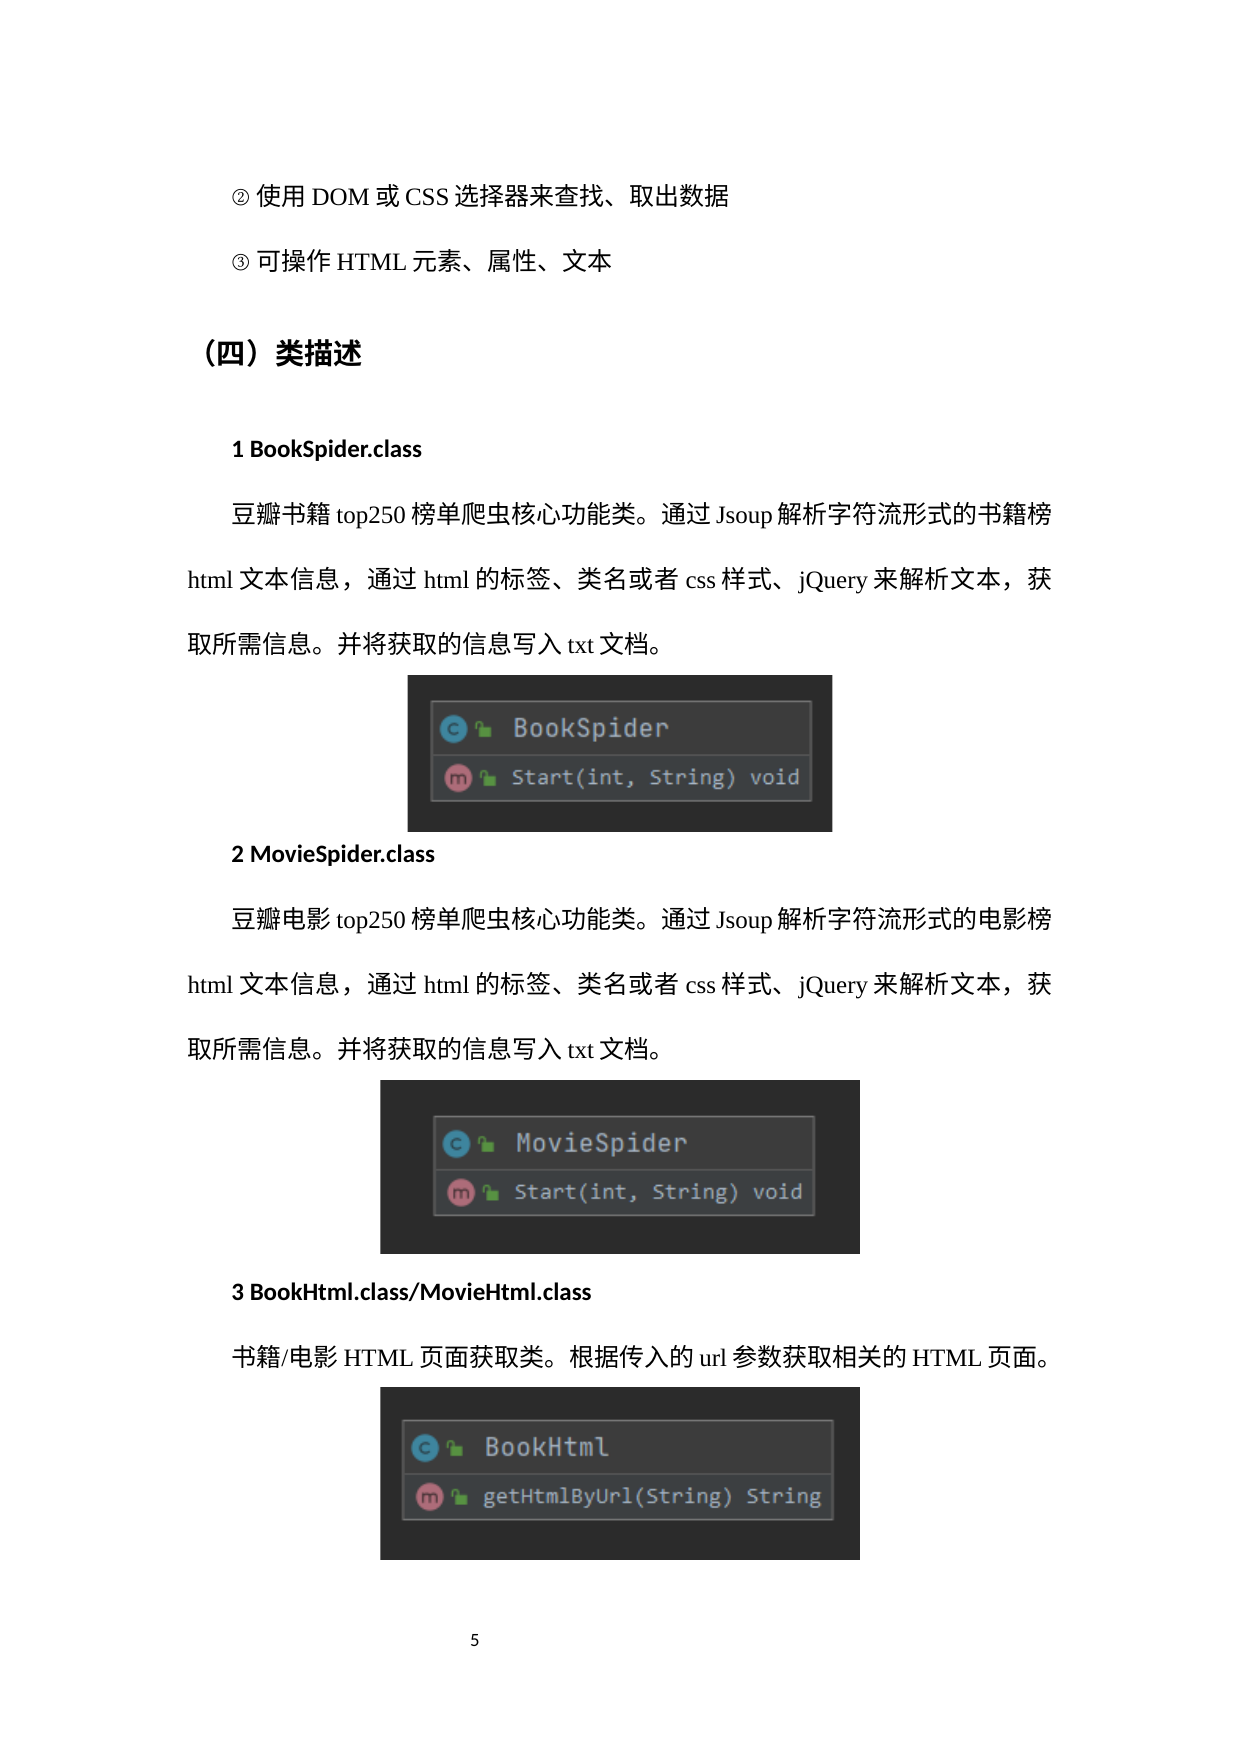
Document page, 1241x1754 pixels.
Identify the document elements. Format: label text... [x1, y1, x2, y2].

text 书籍/电影HTML页面获取类。根据传入的url参数获取相关的HTML页面。 [187, 1323, 1053, 1388]
picture [407, 675, 833, 832]
subtitle 2 MovieSpider.class [187, 837, 1053, 870]
subtitle （四）类描述 [187, 319, 1053, 384]
picture [380, 1387, 860, 1560]
subtitle 1 BookSpider.class [187, 432, 1053, 465]
text 豆瓣电影top250榜单爬虫核心功能类。通过Jsoup解析字符流形式的电影榜html文本信息，通过html的标签、类名或者css样式、jQuery来解析文本，获取所需信息。并将获取的信息写入txt文档。 [187, 885, 1053, 1080]
text 豆瓣书籍top250榜单爬虫核心功能类。通过Jsoup解析字符流形式的书籍榜html文本信息，通过html的标签、类名或者css样式、jQuery来解析文本，获取所需信息。并将获取的信息写入txt文档。 [187, 480, 1053, 675]
text ③ 可操作HTML元素、属性、文本 [187, 227, 1053, 292]
text ② 使用DOM或CSS选择器来查找、取出数据 [187, 162, 1053, 227]
picture [380, 1080, 860, 1254]
subtitle 3 BookHtml.class/MovieHtml.class [187, 1275, 1053, 1308]
